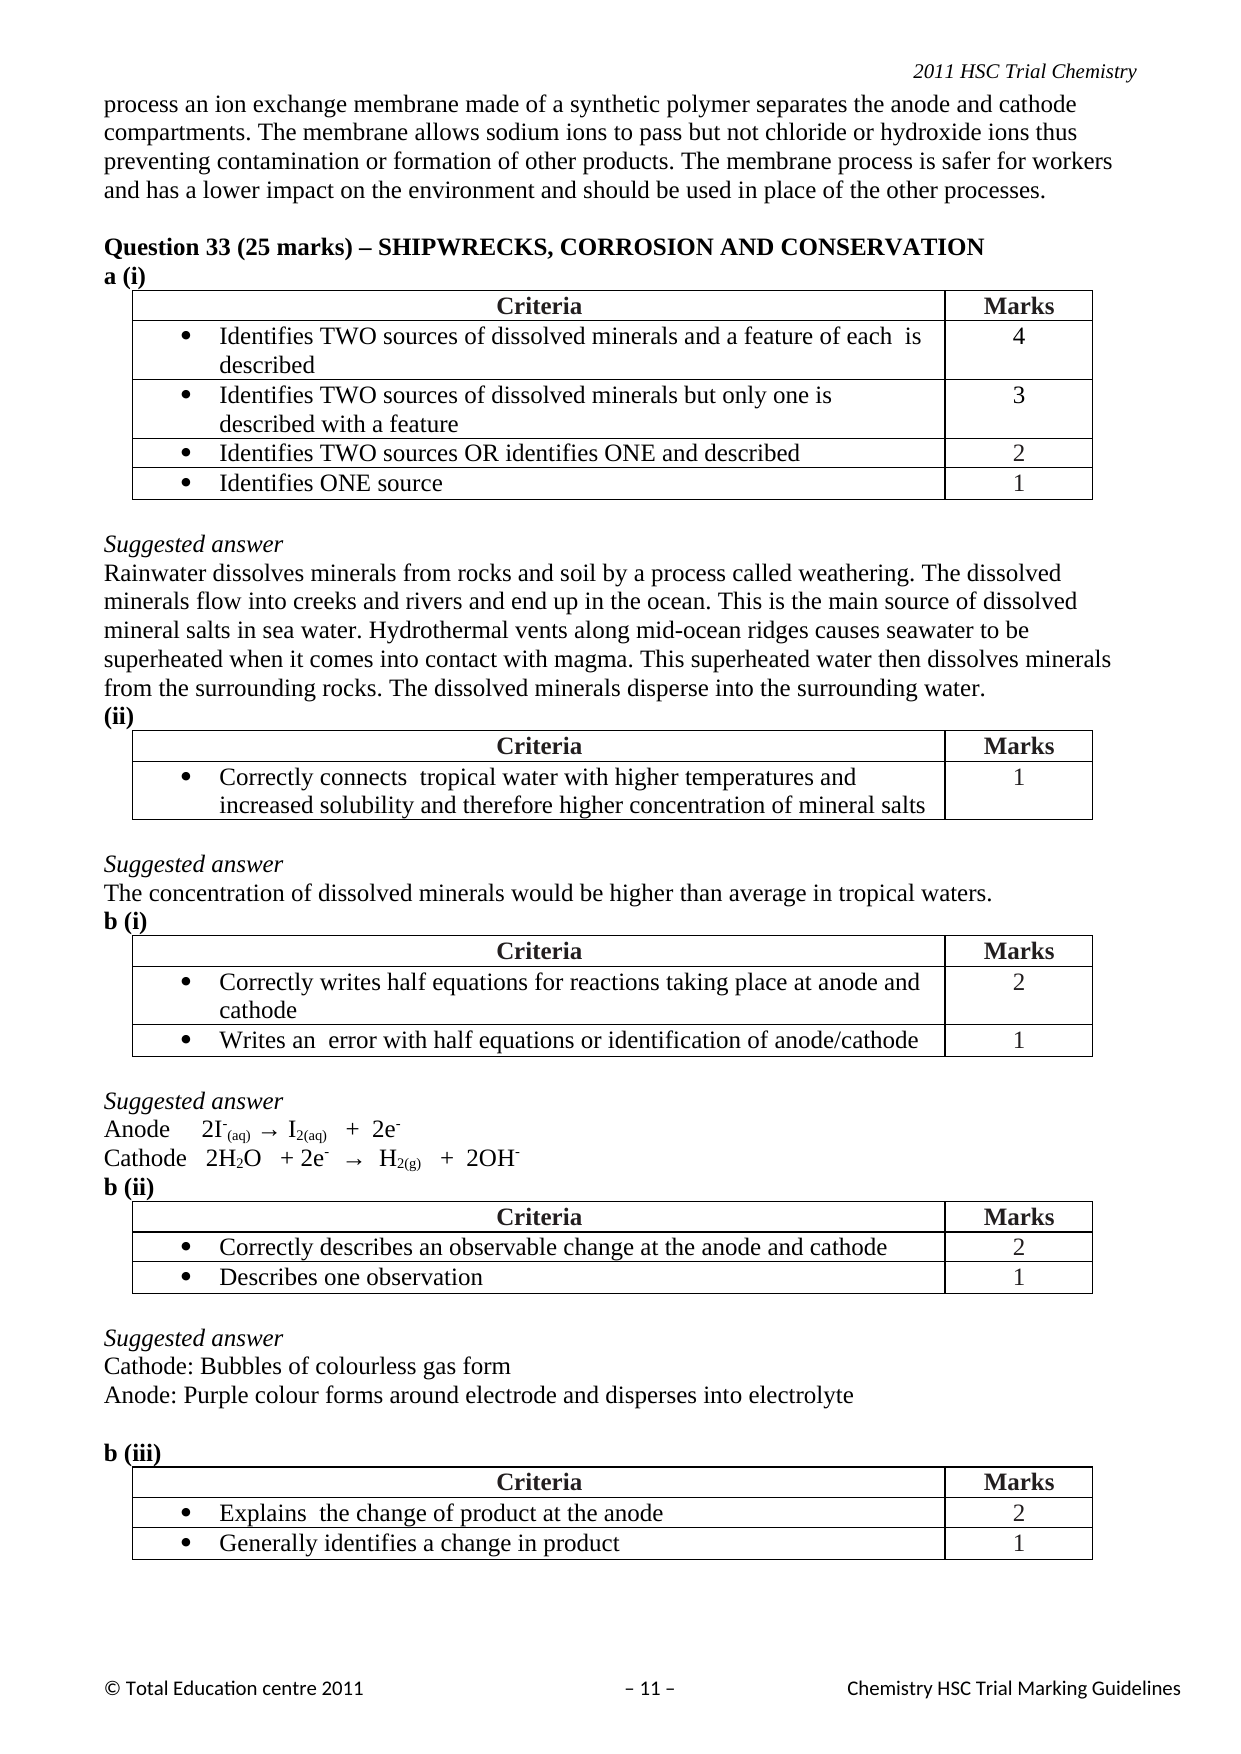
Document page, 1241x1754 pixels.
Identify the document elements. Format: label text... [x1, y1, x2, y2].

table_cell 2 [946, 1233, 1092, 1261]
table_header Marks [946, 731, 1092, 761]
table_header Criteria [133, 1202, 944, 1231]
table_header Criteria [133, 1468, 944, 1497]
table_cell Generally identifies a change in product [133, 1528, 944, 1558]
table_cell Identifies TWO sources of dissolved minerals and a feature of each is described [133, 321, 944, 379]
text Rainwater dissolves minerals from rocks and soil by a process called weathering. The dissolved minerals flow into creeks and rivers and end up in the ocean. This is the main source of dissolved mineral salts in sea water. Hydrothermal vents along mid-ocean ridges causes seawater to be superheated when it comes into contact with magma. This superheated water then dissolves minerals from the surrounding rocks. The dissolved minerals disperse into the surrounding water. [103, 558, 1137, 701]
text Suggested answer [103, 1086, 1137, 1114]
text b (i) [103, 906, 1137, 935]
table_cell Identifies TWO sources of dissolved minerals but only one is described with a feature [133, 380, 944, 437]
table_cell 1 [946, 1025, 1092, 1056]
table_header Marks [946, 936, 1092, 966]
text Suggested answer [103, 849, 1137, 878]
table_cell 2 [946, 967, 1092, 1024]
table_header Criteria [133, 936, 944, 966]
table_cell Correctly writes half equations for reactions taking place at anode and cathode [133, 967, 944, 1024]
table_cell Describes one observation [133, 1262, 944, 1293]
table_cell 1 [946, 1528, 1092, 1558]
text The concentration of dissolved minerals would be higher than average in tropical waters. [103, 878, 1137, 906]
table_cell 2 [946, 1498, 1092, 1527]
table_cell Writes an error with half equations or identification of anode/cathode [133, 1025, 944, 1056]
text b (ii) [103, 1172, 1137, 1201]
table_header Marks [946, 1202, 1092, 1231]
text Cathode 2H2O + 2e- → H2(g) + 2OH- [103, 1143, 1137, 1172]
table_cell 1 [946, 468, 1092, 499]
table_cell Explains the change of product at the anode [133, 1498, 944, 1527]
table_cell Correctly connects tropical water with higher temperatures and increased solubility and therefore higher concentration of mineral salts [133, 762, 944, 819]
table_header Marks [946, 291, 1092, 320]
table_cell 1 [946, 1262, 1092, 1293]
text Suggested answer [103, 1323, 1137, 1351]
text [103, 89, 1137, 204]
text Suggested answer [103, 529, 1137, 558]
table_header Criteria [133, 731, 944, 761]
table_header Criteria [133, 291, 944, 320]
text Question 33 (25 marks) – SHIPWRECKS, CORROSION AND CONSERVATION [103, 232, 1137, 261]
table_cell Identifies ONE source [133, 468, 944, 499]
table_cell Correctly describes an observable change at the anode and cathode [133, 1233, 944, 1261]
table_cell Identifies TWO sources OR identifies ONE and described [133, 439, 944, 467]
table_cell 1 [946, 762, 1092, 819]
text (ii) [103, 701, 1137, 730]
table_cell 2 [946, 439, 1092, 467]
table_header Marks [946, 1468, 1092, 1497]
text b (iii) [103, 1438, 1137, 1466]
text Cathode: Bubbles of colourless gas form [103, 1351, 1137, 1380]
text Anode 2I-(aq) → I2(aq) + 2e- [103, 1114, 1137, 1143]
text Anode: Purple colour forms around electrode and disperses into electrolyte [103, 1380, 1137, 1409]
table_cell 3 [946, 380, 1092, 437]
table_cell 4 [946, 321, 1092, 379]
text a (i) [103, 261, 1137, 290]
